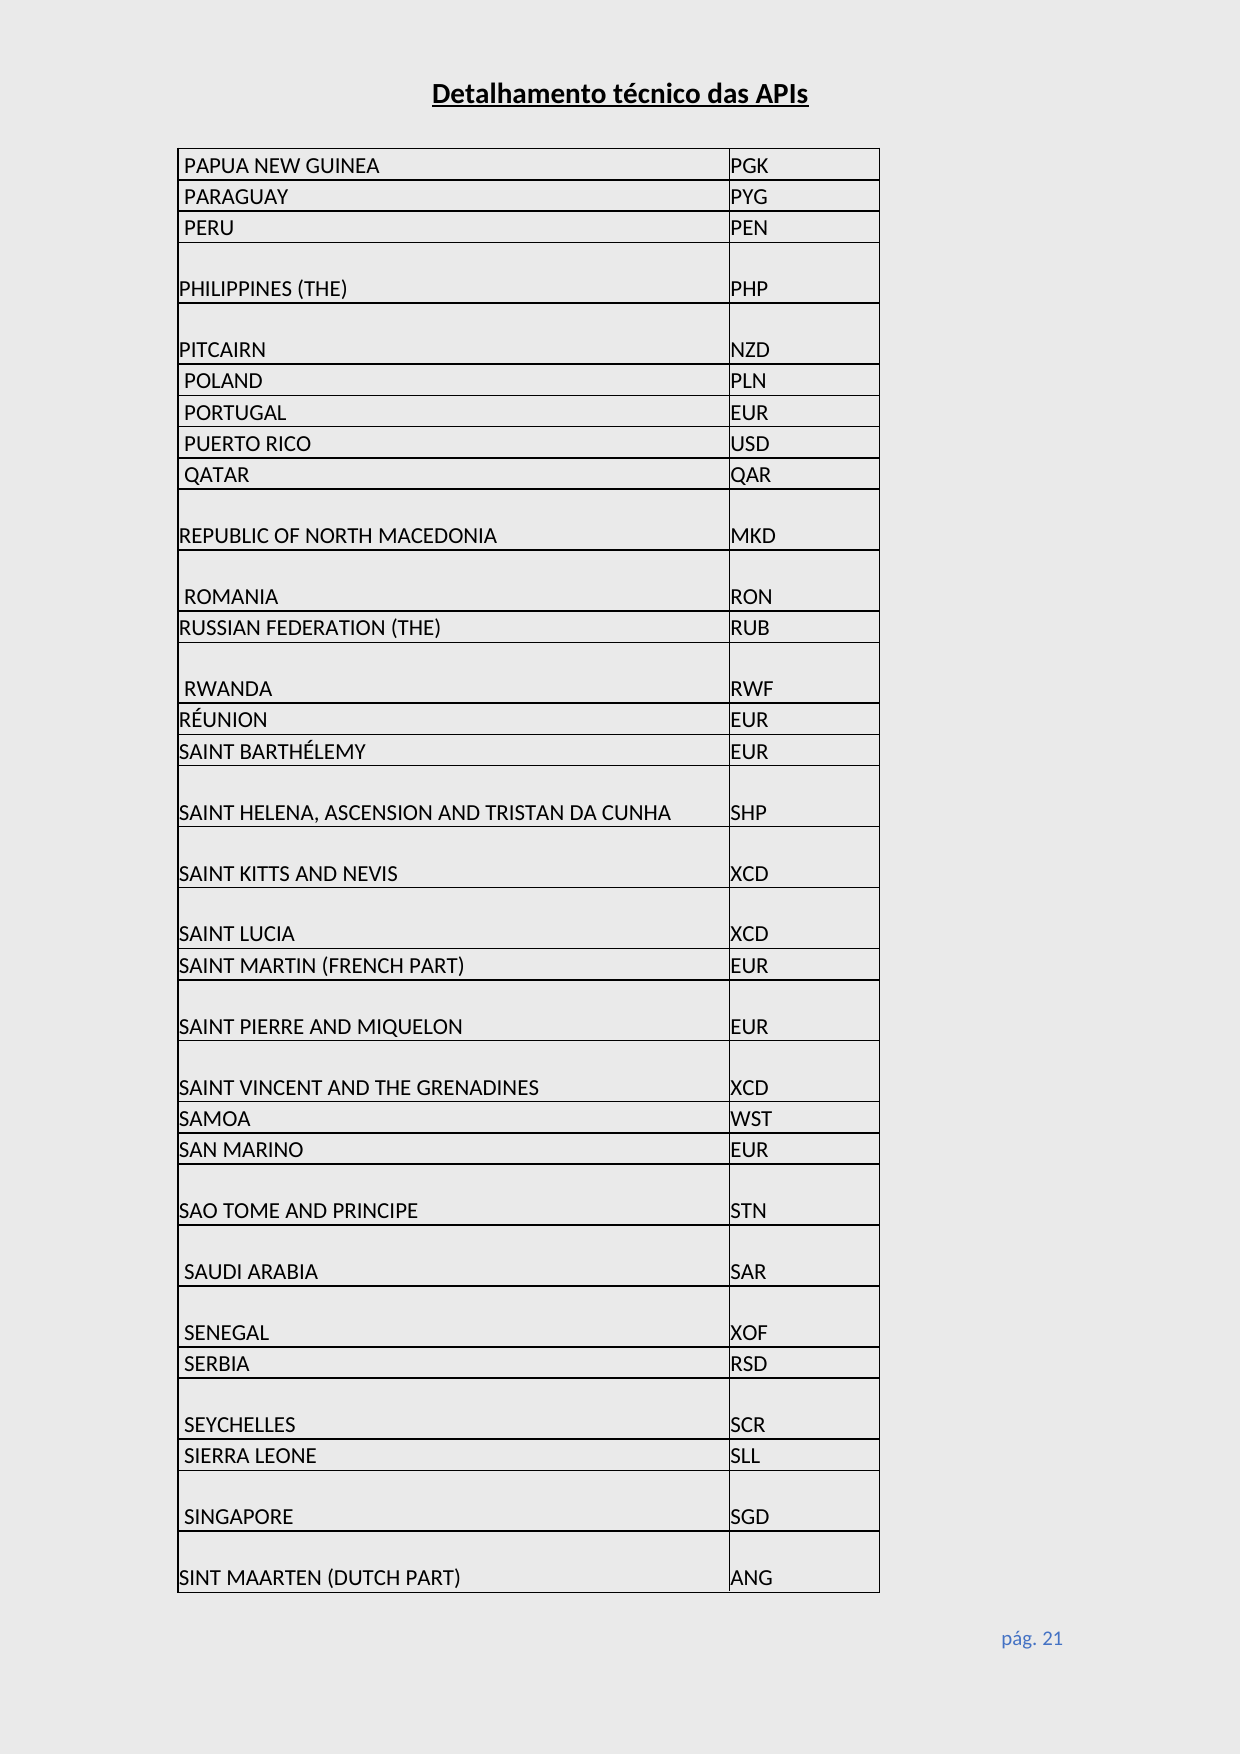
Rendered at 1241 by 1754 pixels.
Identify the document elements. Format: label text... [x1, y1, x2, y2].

table_cell SGD [730, 1471, 879, 1530]
table_cell EUR [730, 981, 879, 1040]
table_cell SINT MAARTEN (DUTCH PART) [179, 1532, 729, 1591]
table_cell RUSSIAN FEDERATION (THE) [179, 612, 729, 641]
table_cell QATAR [179, 459, 729, 488]
table_cell RSD [730, 1348, 879, 1377]
table_cell SAINT PIERRE AND MIQUELON [179, 981, 729, 1040]
table_cell NZD [730, 304, 879, 363]
table_cell RON [730, 551, 879, 610]
table_cell RWANDA [179, 643, 729, 702]
table_cell SAUDI ARABIA [179, 1226, 729, 1285]
table_cell STN [730, 1165, 879, 1224]
table_cell RUB [730, 612, 879, 641]
table_cell PHP [730, 243, 879, 302]
table_cell SEYCHELLES [179, 1379, 729, 1438]
table_cell SAINT KITTS AND NEVIS [179, 827, 729, 887]
table_cell QAR [730, 459, 879, 488]
table_cell XOF [730, 1287, 879, 1346]
table_cell PHILIPPINES (THE) [179, 243, 729, 302]
table_cell SAO TOME AND PRINCIPE [179, 1165, 729, 1224]
table_cell USD [730, 427, 879, 457]
table_cell WST [730, 1102, 879, 1132]
table_cell POLAND [179, 365, 729, 394]
table_cell ANG [730, 1532, 879, 1591]
table_cell PERU [179, 212, 729, 241]
table_cell SAINT MARTIN (FRENCH PART) [179, 949, 729, 979]
table_cell SAINT VINCENT AND THE GRENADINES [179, 1041, 729, 1101]
table_cell PYG [730, 181, 879, 210]
table_cell EUR [730, 949, 879, 979]
table_cell SENEGAL [179, 1287, 729, 1346]
table_cell SAR [730, 1226, 879, 1285]
table_cell EUR [730, 1134, 879, 1163]
table_cell RWF [730, 643, 879, 702]
table_cell EUR [730, 396, 879, 426]
table_cell SERBIA [179, 1348, 729, 1377]
table_cell SCR [730, 1379, 879, 1438]
table_cell SAN MARINO [179, 1134, 729, 1163]
table_cell REPUBLIC OF NORTH MACEDONIA [179, 490, 729, 549]
table_cell ROMANIA [179, 551, 729, 610]
table_cell RÉUNION [179, 704, 729, 733]
table_cell PARAGUAY [179, 181, 729, 210]
table_cell PAPUA NEW GUINEA [179, 149, 729, 179]
table_cell PLN [730, 365, 879, 394]
table_cell PGK [730, 149, 879, 179]
table_cell MKD [730, 490, 879, 549]
table_cell SLL [730, 1440, 879, 1469]
table_cell SAINT LUCIA [179, 888, 729, 948]
table_cell SIERRA LEONE [179, 1440, 729, 1469]
table_cell PEN [730, 212, 879, 241]
table_cell XCD [730, 888, 879, 948]
table_cell PITCAIRN [179, 304, 729, 363]
table_cell SHP [730, 766, 879, 826]
table_cell SINGAPORE [179, 1471, 729, 1530]
table_cell PUERTO RICO [179, 427, 729, 457]
table_cell SAINT HELENA, ASCENSION AND TRISTAN DA CUNHA [179, 766, 729, 826]
table_cell SAMOA [179, 1102, 729, 1132]
table_cell XCD [730, 827, 879, 887]
table_cell EUR [730, 704, 879, 733]
table_cell XCD [730, 1041, 879, 1101]
table_cell EUR [730, 735, 879, 765]
table_cell SAINT BARTHÉLEMY [179, 735, 729, 765]
table_cell PORTUGAL [179, 396, 729, 426]
